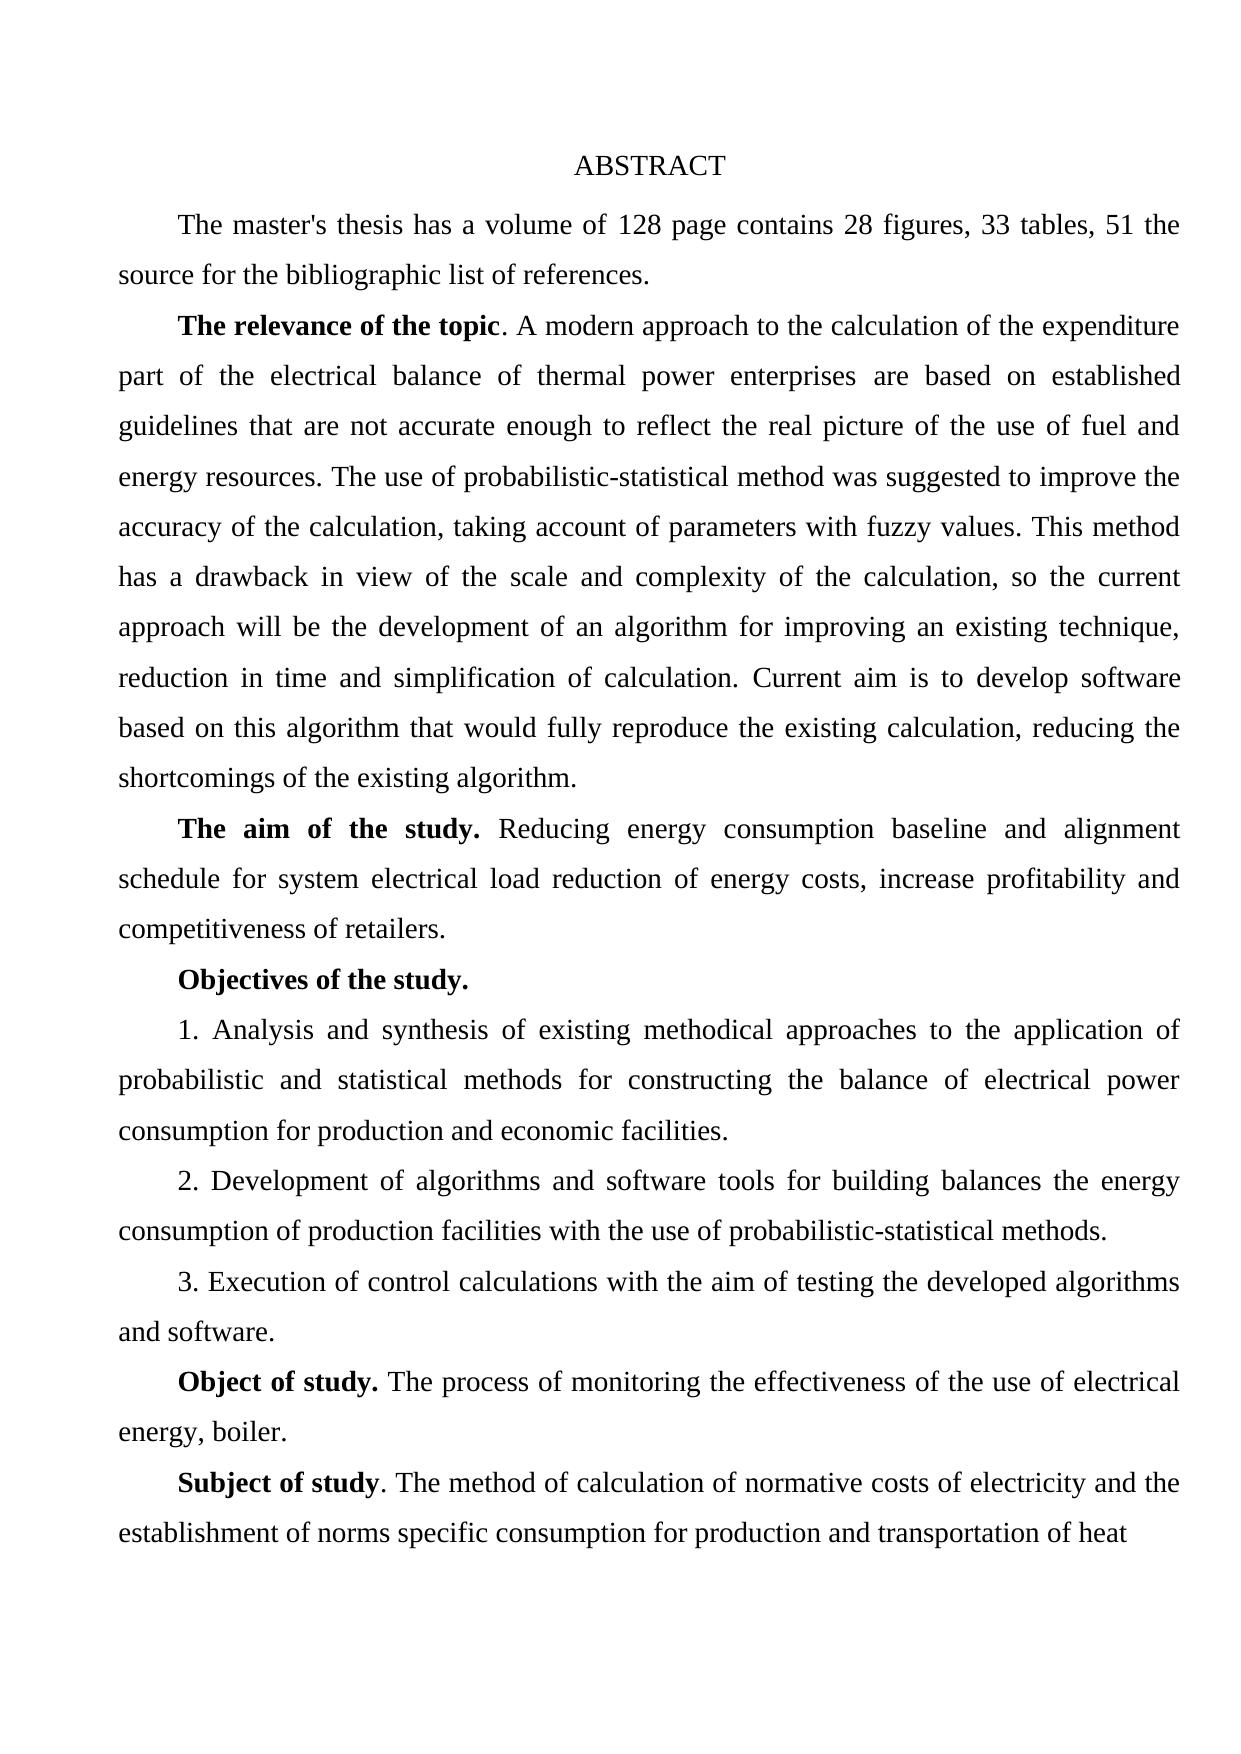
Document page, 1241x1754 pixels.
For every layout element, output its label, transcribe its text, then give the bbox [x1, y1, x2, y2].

text Subject of study. The method of calculation of normative costs of electricity and the establishment of norms specific consumption for production and transportation of heat [118, 1465, 1181, 1549]
text The relevance of the topic. A modern approach to the calculation of the expenditure part of the electrical balance of thermal power enterprises are based on established guidelines that are not accurate enough to reflect the real picture of the use of fuel and energy resources. The use of probabilistic-statistical method was suggested to improve the accuracy of the calculation, taking account of parameters with fuzzy values. This method has a drawback in view of the scale and complexity of the calculation, so the current approach will be the development of an algorithm for improving an existing technique, reduction in time and simplification of calculation. Current aim is to develop software based on this algorithm that would fully reproduce the existing calculation, reducing the shortcomings of the existing algorithm. [118, 308, 1181, 794]
text The master's thesis has a volume of page contains 28 figures, 33 tables, 51 the source for the bibliographic list of references. [118, 207, 1181, 291]
text The aim of the study. Reducing energy consumption baseline and alignment schedule for system electrical load reduction of energy costs, increase profitability and competitiveness of retailers. [118, 811, 1181, 945]
text 2. Development of algorithms and software tools for building balances the energy consumption of production facilities with the use of probabilistic-statistical methods. [118, 1163, 1181, 1247]
text ABSTRACT [118, 148, 1181, 181]
text 1. Analysis and synthesis of existing methodical approaches to the application of probabilistic and statistical methods for constructing the balance of electrical power consumption for production and economic facilities. [118, 1012, 1181, 1146]
text 3. Execution of control calculations with the aim of testing the developed algorithms and software. [118, 1264, 1181, 1347]
text Objectives of the study. [118, 962, 1181, 995]
text Object of study. The process of monitoring the effectiveness of the use of electrical energy, boiler. [118, 1364, 1181, 1448]
